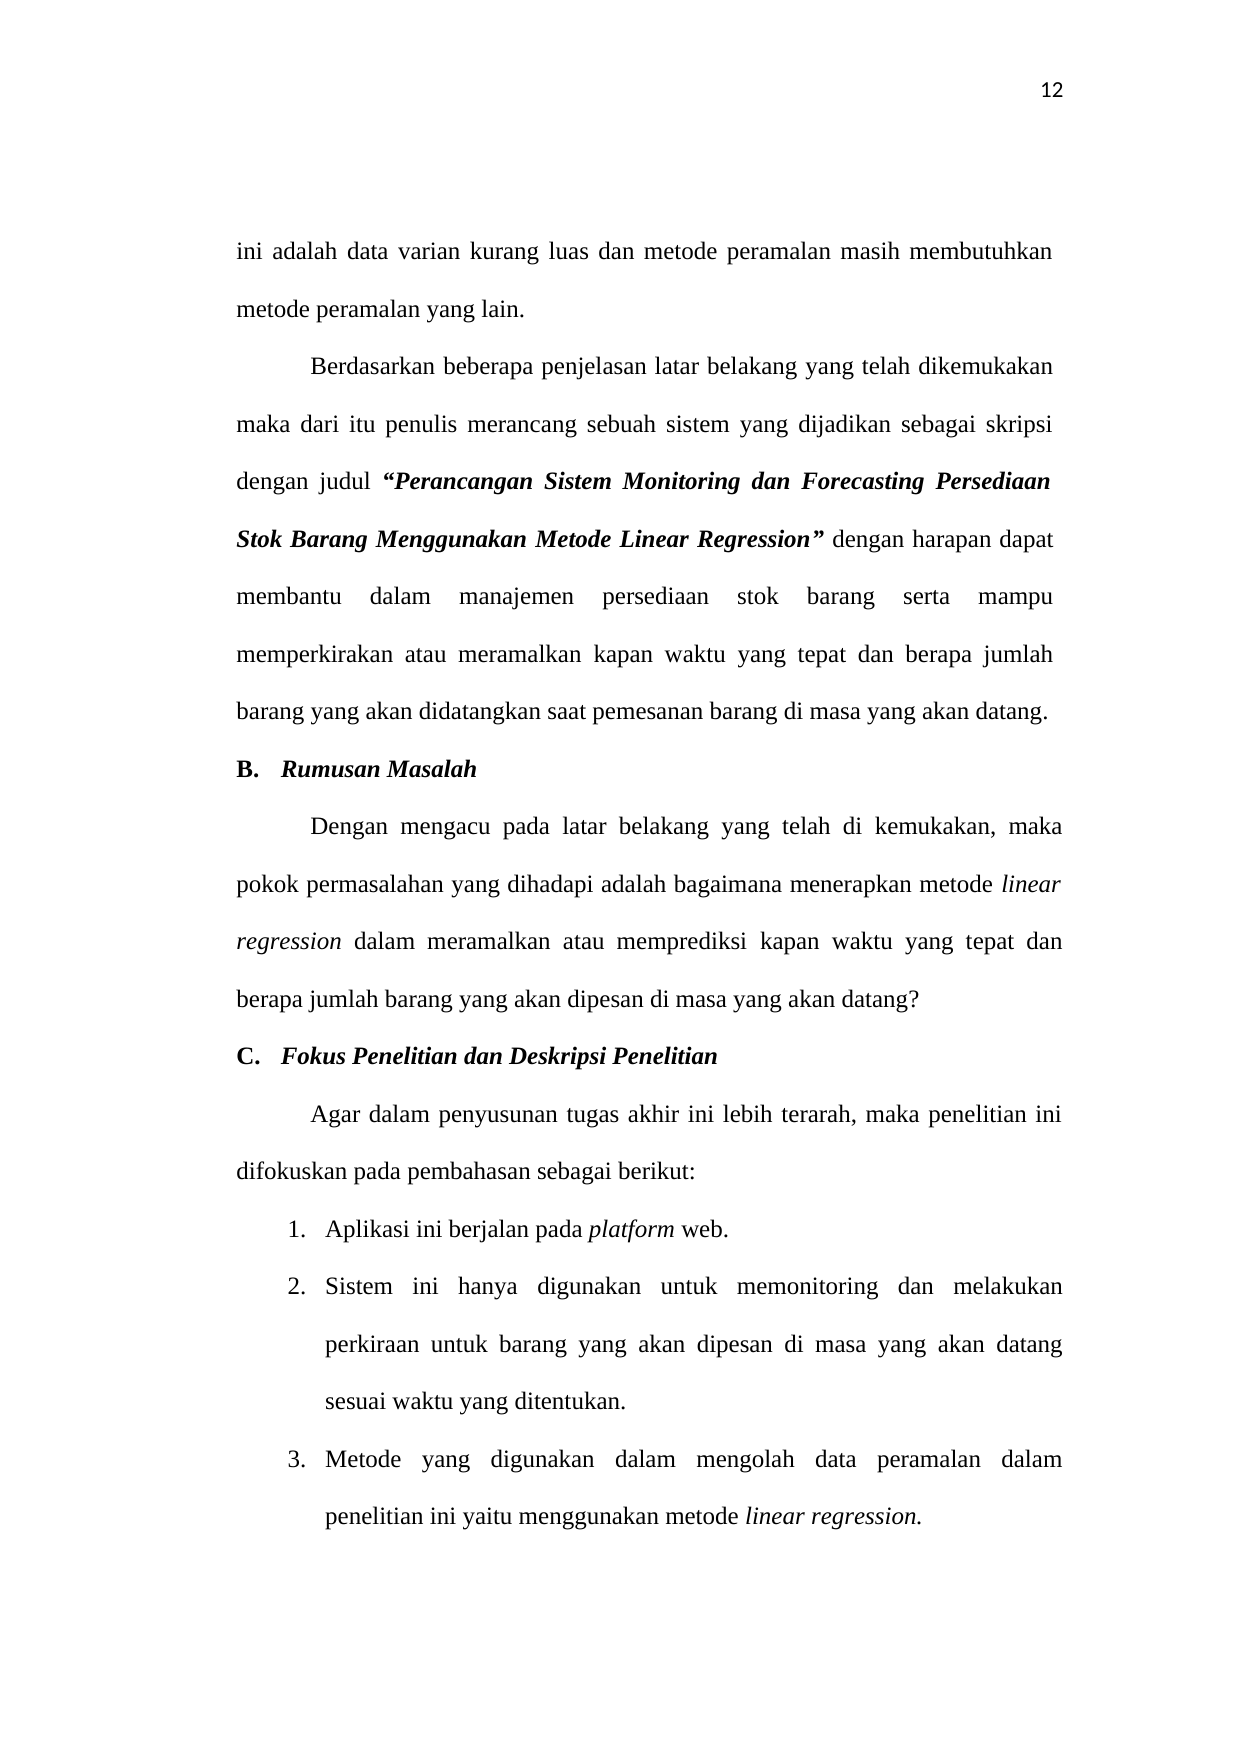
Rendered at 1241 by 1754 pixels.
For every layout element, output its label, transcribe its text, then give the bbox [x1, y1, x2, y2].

text Agar dalam penyusunan tugas akhir ini lebih terarah, maka penelitian ini difokuskan pada pembahasan sebagai berikut: [236, 1099, 1063, 1185]
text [236, 236, 1054, 322]
list Rumusan Masalah [236, 754, 1063, 782]
text Dengan mengacu pada latar belakang yang telah di kemukakan, maka pokok permasalahan yang dihadapi adalah bagaimana menerapkan metode linear regression dalam meramalkan atau memprediksi kapan waktu yang tepat dan berapa jumlah barang yang akan dipesan di masa yang akan datang? [236, 811, 1063, 1012]
list Fokus Penelitian dan Deskripsi Penelitian [236, 1041, 1063, 1070]
list Metode yang digunakan dalam mengolah data peramalan dalam penelitian ini yaitu menggunakan metode linear regression. [287, 1444, 1063, 1530]
text Berdasarkan beberapa penjelasan latar belakang yang telah dikemukakan maka dari itu penulis merancang sebuah sistem yang dijadikan sebagai skripsi dengan judul “Perancangan Sistem Monitoring dan Forecasting Persediaan Stok Barang Menggunakan Metode Linear Regression” dengan harapan dapat membantu dalam manajemen persediaan stok barang serta mampu memperkirakan atau meramalkan kapan waktu yang tepat dan berapa jumlah barang yang akan didatangkan saat pemesanan barang di masa yang akan datang. [236, 351, 1054, 725]
list Sistem ini hanya digunakan untuk memonitoring dan melakukan perkiraan untuk barang yang akan dipesan di masa yang akan datang sesuai waktu yang ditentukan. [287, 1271, 1063, 1415]
list Aplikasi ini berjalan pada platform web. [287, 1214, 1063, 1242]
